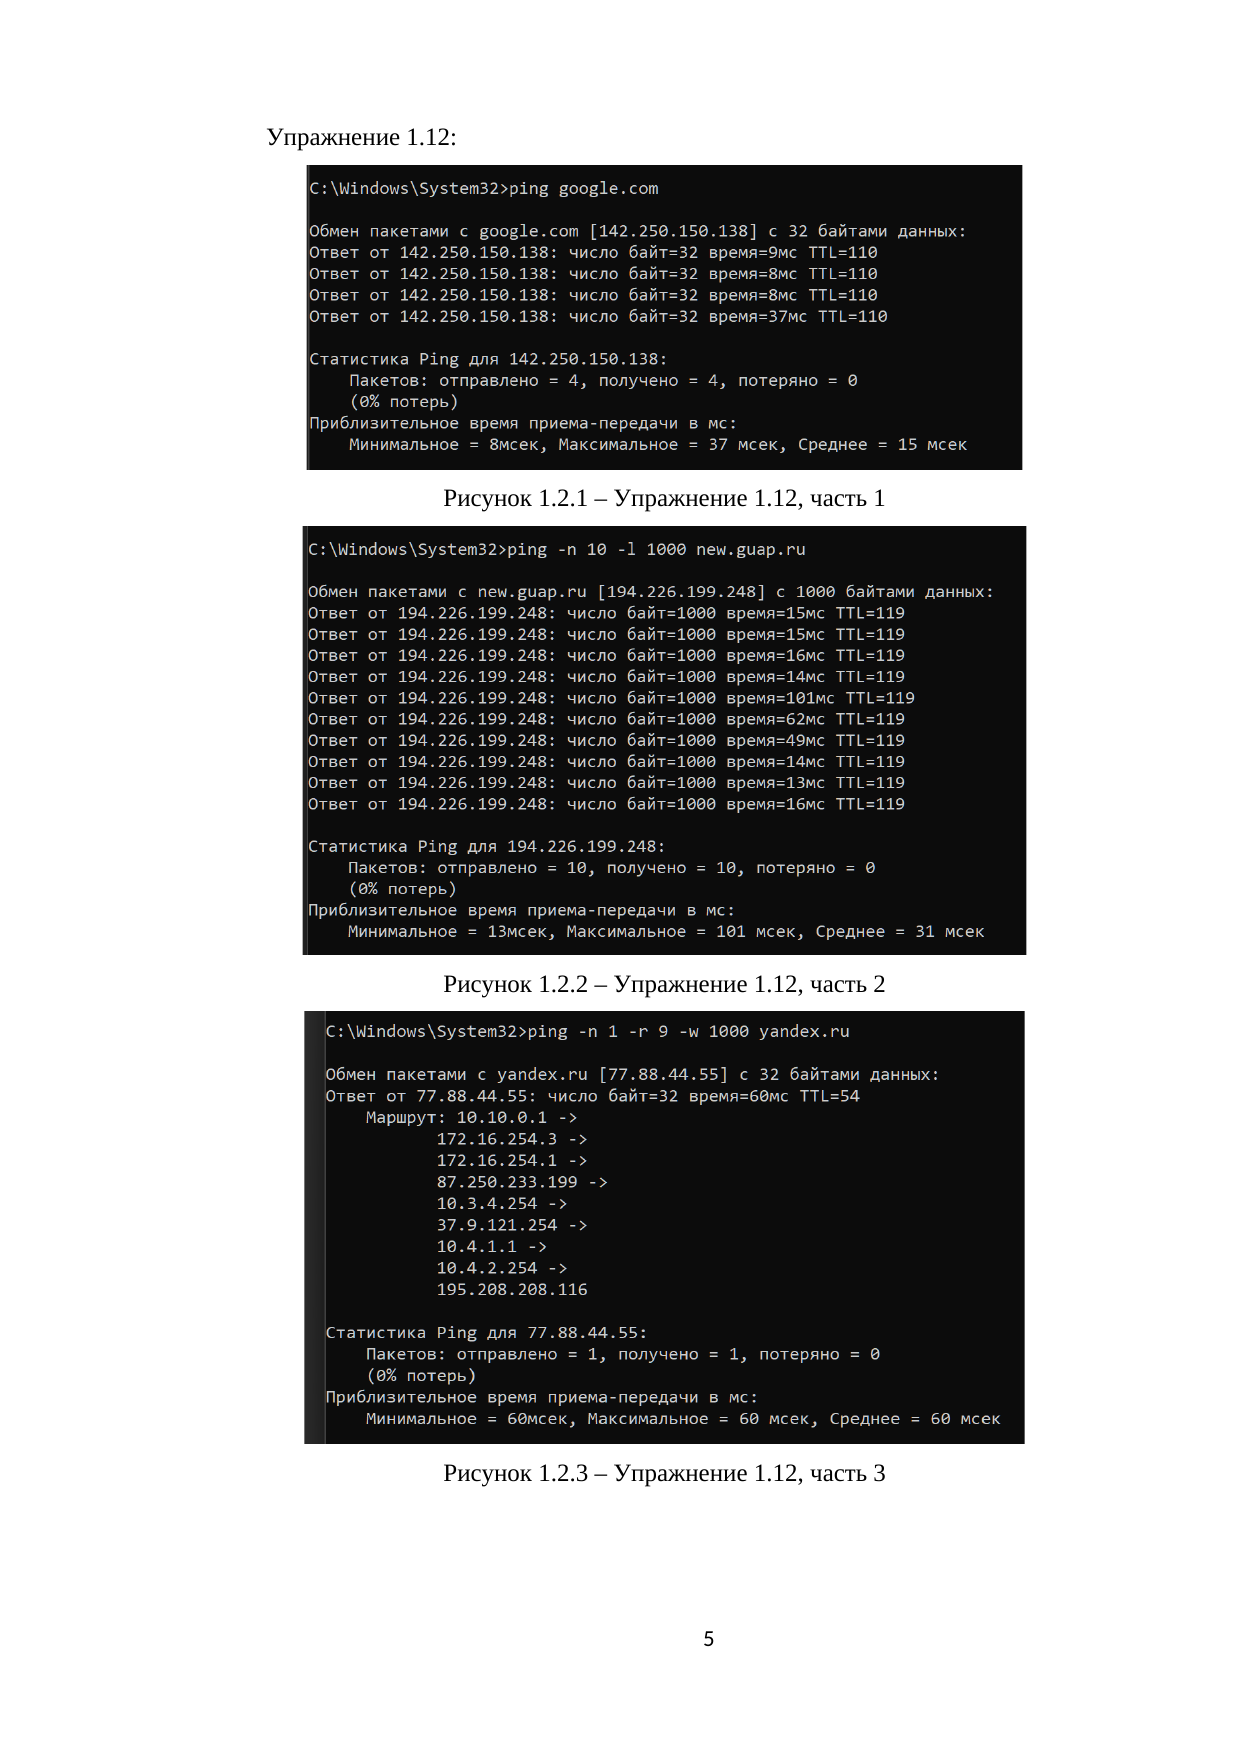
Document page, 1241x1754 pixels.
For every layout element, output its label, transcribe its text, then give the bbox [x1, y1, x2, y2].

text Рисунок 1.2.3 – Упражнение 1.12, часть 3 [177, 1458, 1152, 1487]
text Рисунок 1.2.1 – Упражнение 1.12, часть 1 [177, 483, 1152, 512]
picture [306, 165, 1023, 470]
picture [304, 1011, 1025, 1444]
picture [302, 526, 1027, 955]
subtitle Упражнение 1.12: [177, 122, 1152, 151]
text Рисунок 1.2.2 – Упражнение 1.12, часть 2 [177, 969, 1152, 997]
